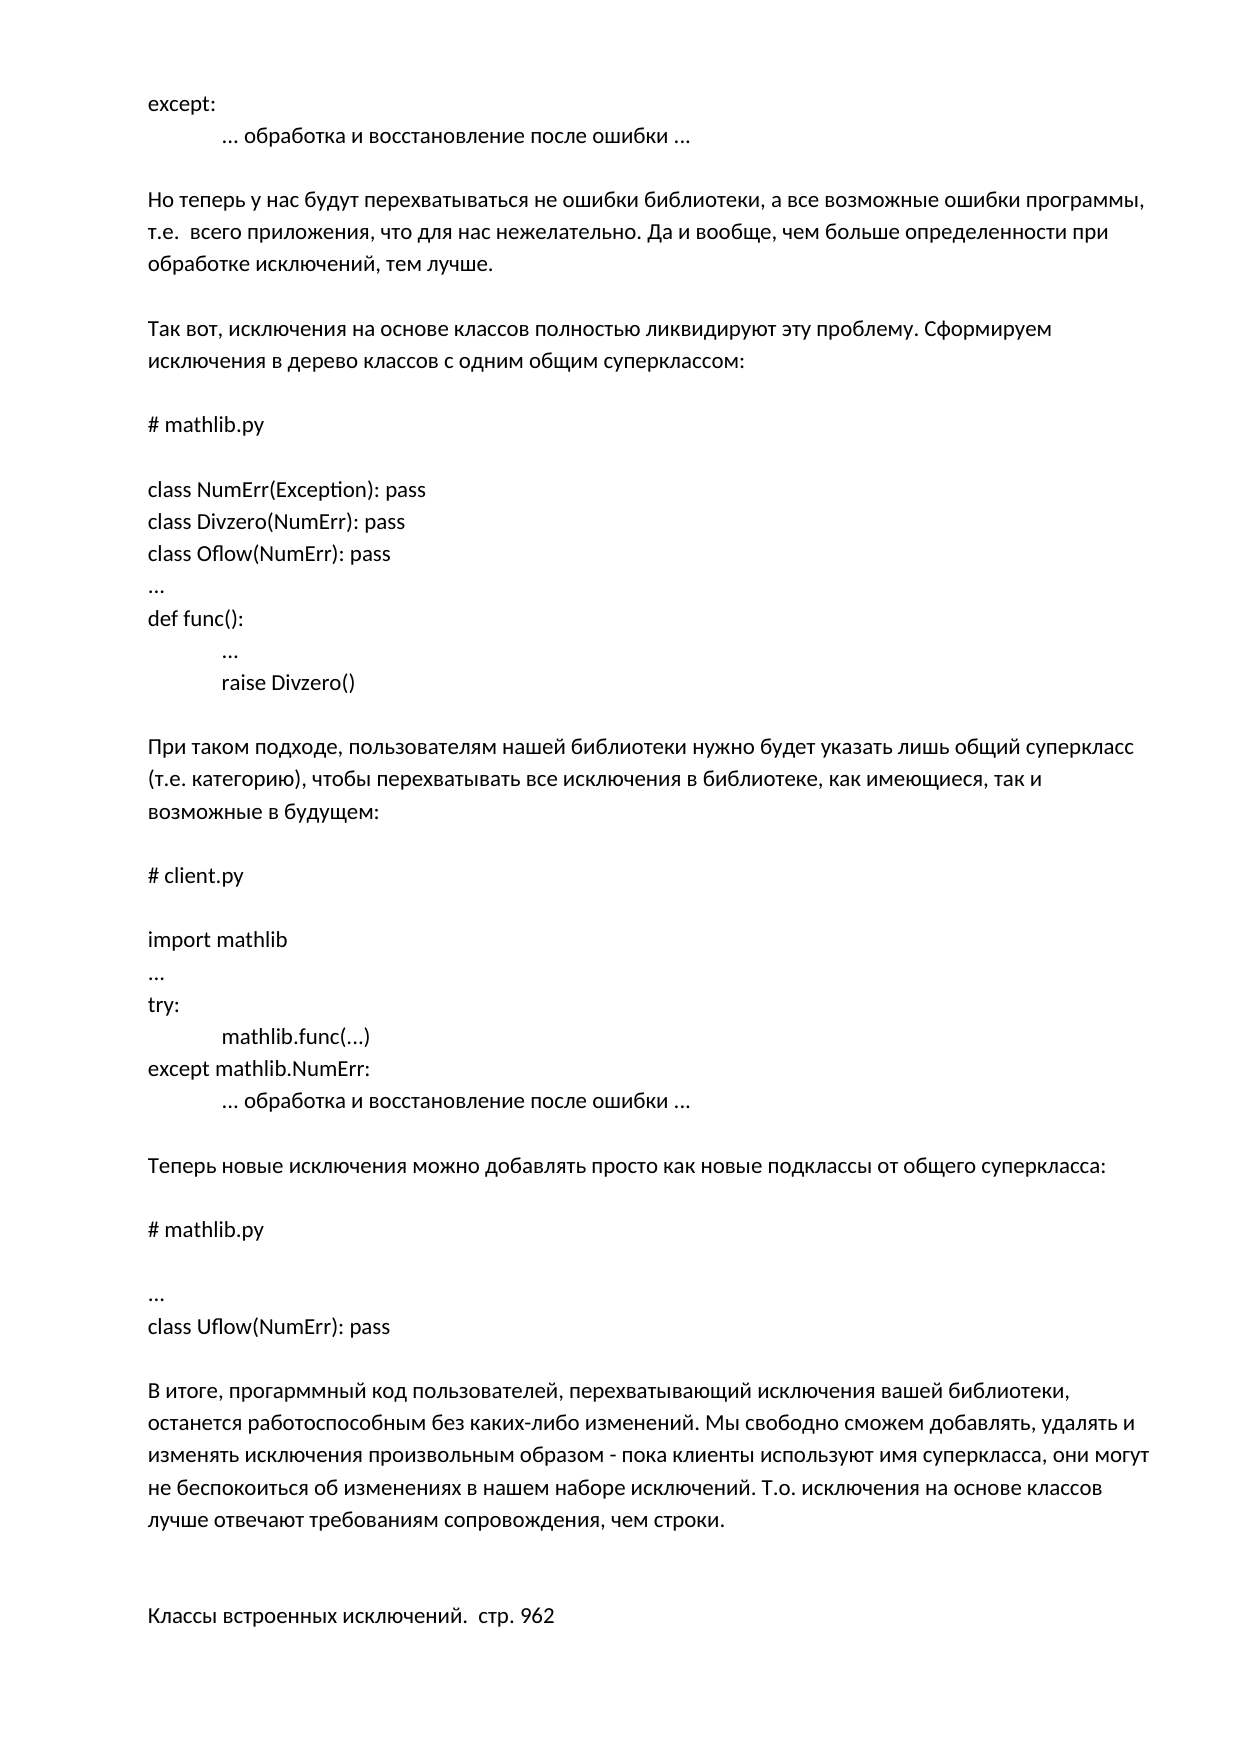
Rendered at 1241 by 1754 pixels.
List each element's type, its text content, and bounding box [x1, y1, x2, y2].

text ... обработка и восстановление после ошибки ... [148, 121, 1152, 149]
text ... [148, 1279, 1152, 1308]
text При таком подходе, пользователям нашей библиотеки нужно будет указать лишь общий суперкласс (т.е. категорию), чтобы перехватывать все исключения в библиотеке, как имеющиеся, так и возможные в будущем: [148, 732, 1152, 825]
text class NumErr(Exception): pass [148, 475, 1152, 503]
text В итоге, прогарммный код пользователей, перехватывающий исключения вашей библиотеки, останется работоспособным без каких-либо изменений. Мы свободно сможем добавлять, удалять и изменять исключения произвольным образом - пока клиенты используют имя суперкласса, они могут не беспокоиться об изменениях в нашем наборе исключений. Т.о. исключения на основе классов лучше отвечают требованиям сопровождения, чем строки. [148, 1376, 1152, 1533]
text # mathlib.py [148, 411, 1152, 438]
text ... обработка и восстановление после ошибки ... [148, 1086, 1152, 1114]
text ... [148, 636, 1152, 664]
text raise Divzero() [148, 668, 1152, 696]
text # mathlib.py [148, 1215, 1152, 1243]
text class Divzero(NumErr): pass [148, 507, 1152, 535]
text mathlib.func(...) [148, 1022, 1152, 1050]
text # client.py [148, 861, 1152, 889]
text Но теперь у нас будут перехватываться не ошибки библиотеки, а все возможные ошибки программы, т.е. всего приложения, что для нас нежелательно. Да и вообще, чем больше определенности при обработке исключений, тем лучше. [148, 185, 1152, 278]
text except mathlib.NumErr: [148, 1054, 1152, 1082]
text class Oflow(NumErr): pass [148, 539, 1152, 567]
text try: [148, 990, 1152, 1018]
text ... [148, 571, 1152, 599]
text Так вот, исключения на основе классов полностью ликвидируют эту проблему. Сформируем исключения в дерево классов с одним общим суперклассом: [148, 314, 1152, 374]
text except: [148, 89, 1152, 117]
text Теперь новые исключения можно добавлять просто как новые подклассы от общего суперкласса: [148, 1151, 1152, 1179]
text ... [148, 958, 1152, 986]
text class Uflow(NumErr): pass [148, 1312, 1152, 1340]
text import mathlib [148, 926, 1152, 953]
text Классы встроенных исключений. стр. 962 [148, 1601, 1152, 1629]
text def func(): [148, 604, 1152, 632]
